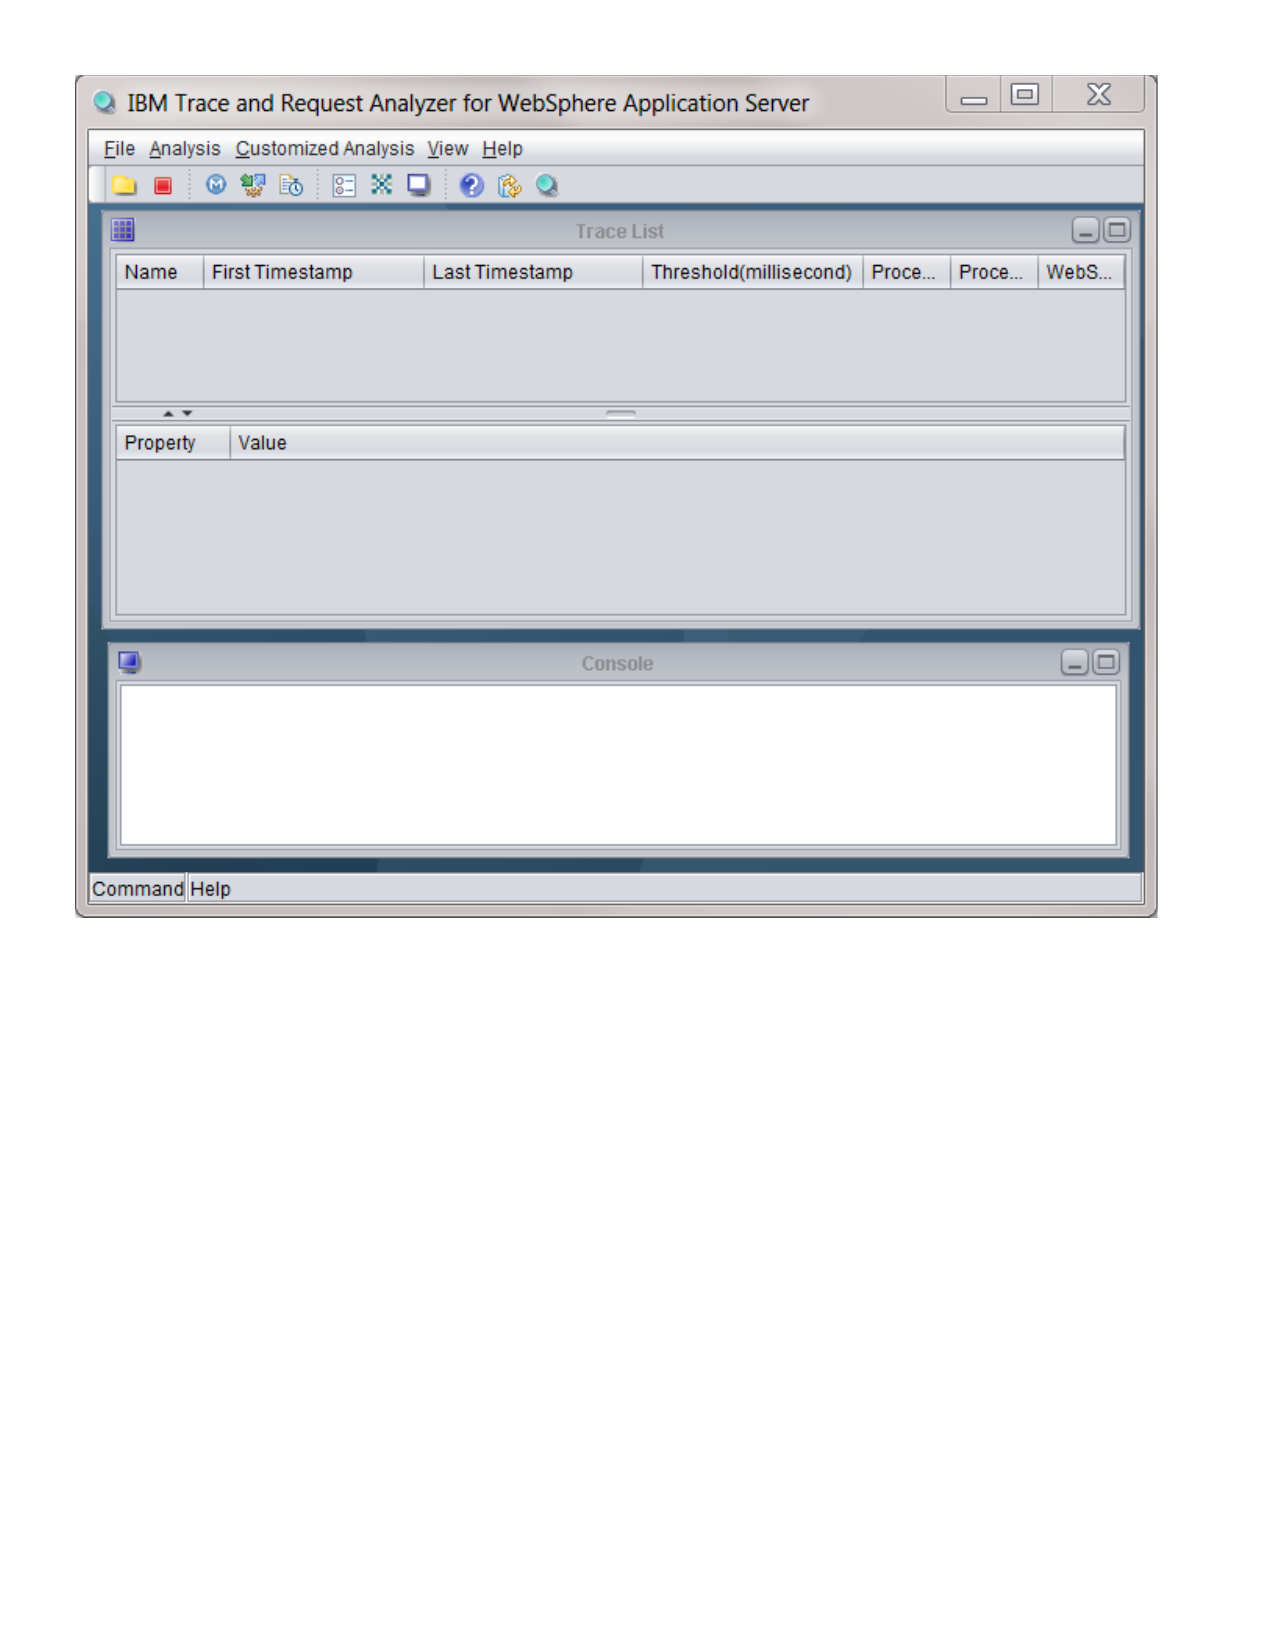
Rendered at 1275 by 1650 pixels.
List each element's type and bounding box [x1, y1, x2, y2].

picture [75, 75, 1158, 918]
